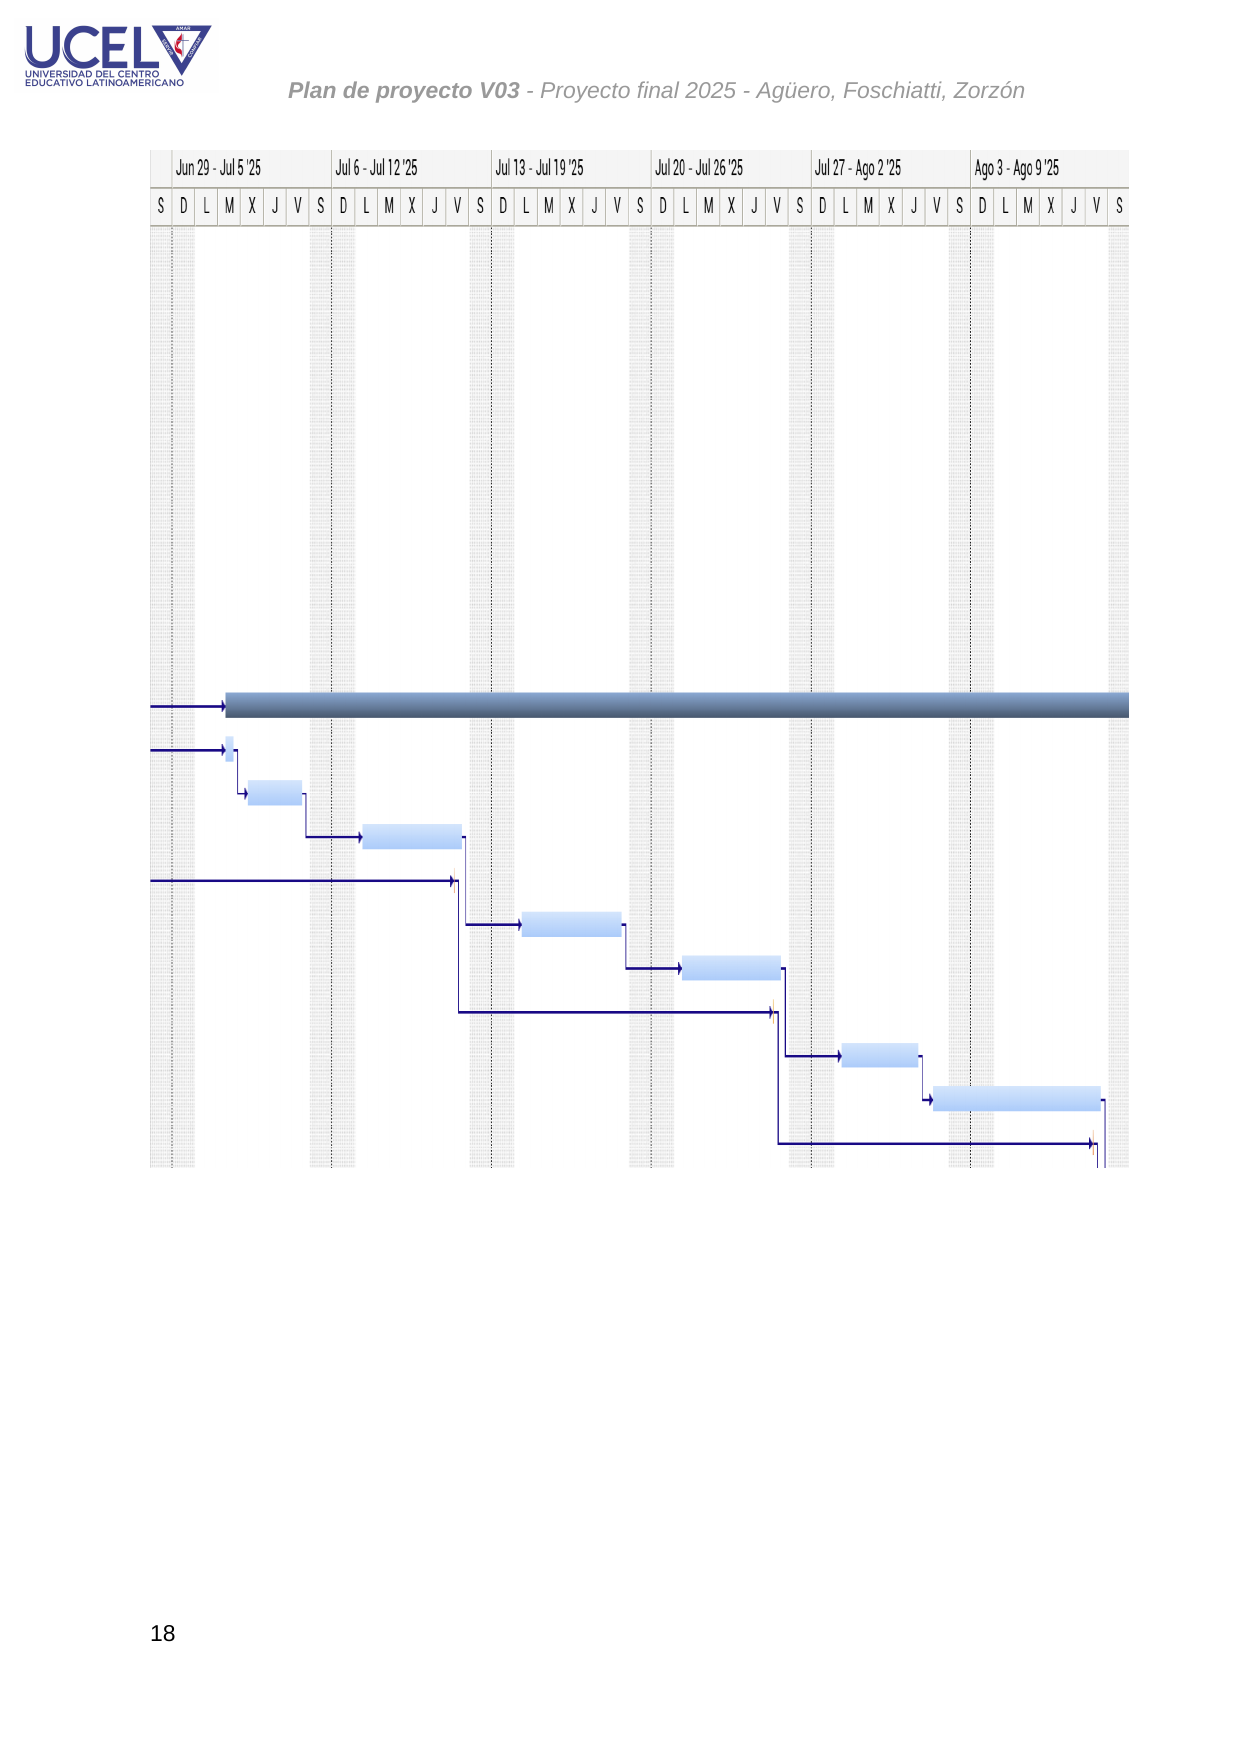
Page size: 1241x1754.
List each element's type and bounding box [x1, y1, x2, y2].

picture [14, 18, 220, 93]
picture [150, 150, 1129, 1168]
